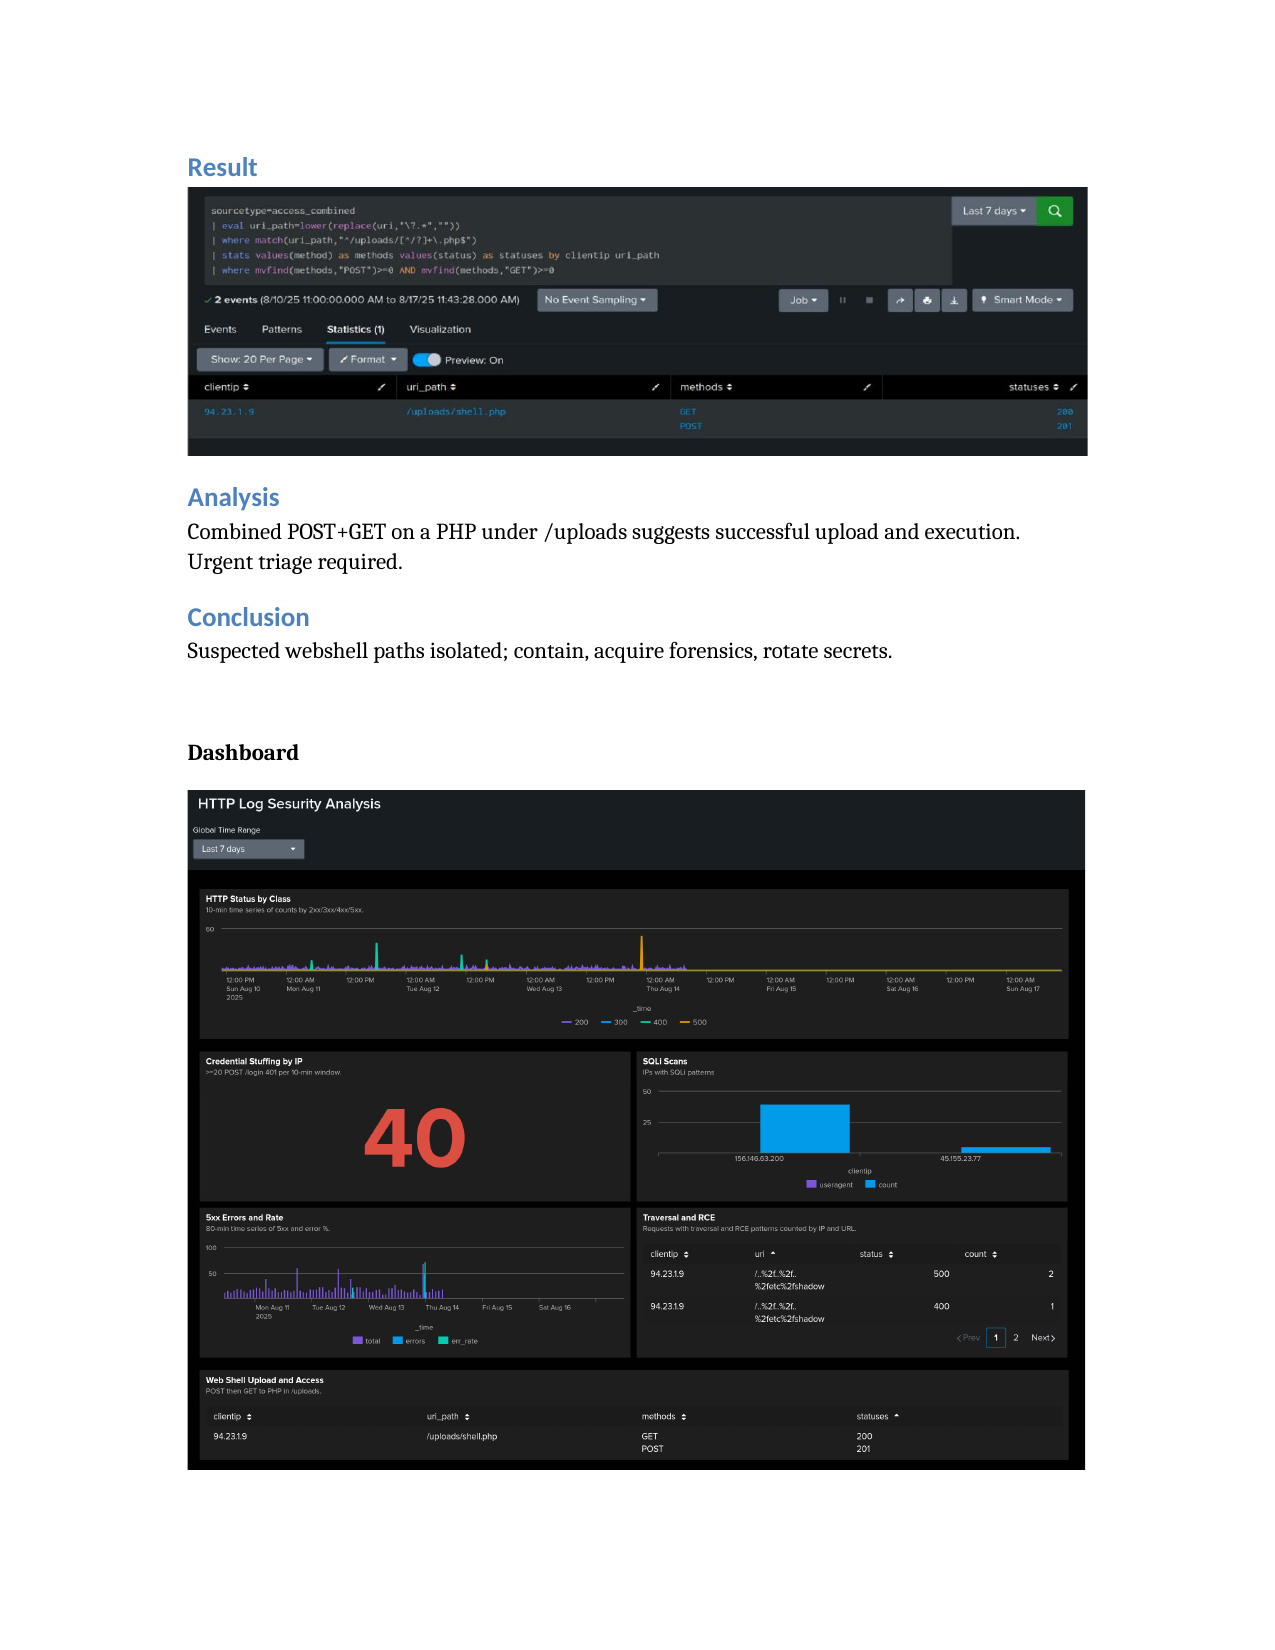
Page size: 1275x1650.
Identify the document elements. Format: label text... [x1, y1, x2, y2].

text Suspected webshell paths isolated; contain, acquire forensics, rotate secrets. [187, 638, 1087, 664]
text Dashboard [187, 740, 1087, 766]
picture [187, 187, 1088, 456]
subtitle Result [187, 150, 1087, 183]
picture [187, 790, 1086, 1470]
text Combined POST+GET on a PHP under /uploads suggests successful upload and execution. Urgent triage required. [187, 518, 1087, 575]
subtitle Conclusion [187, 600, 1087, 633]
subtitle Analysis [187, 481, 1087, 514]
